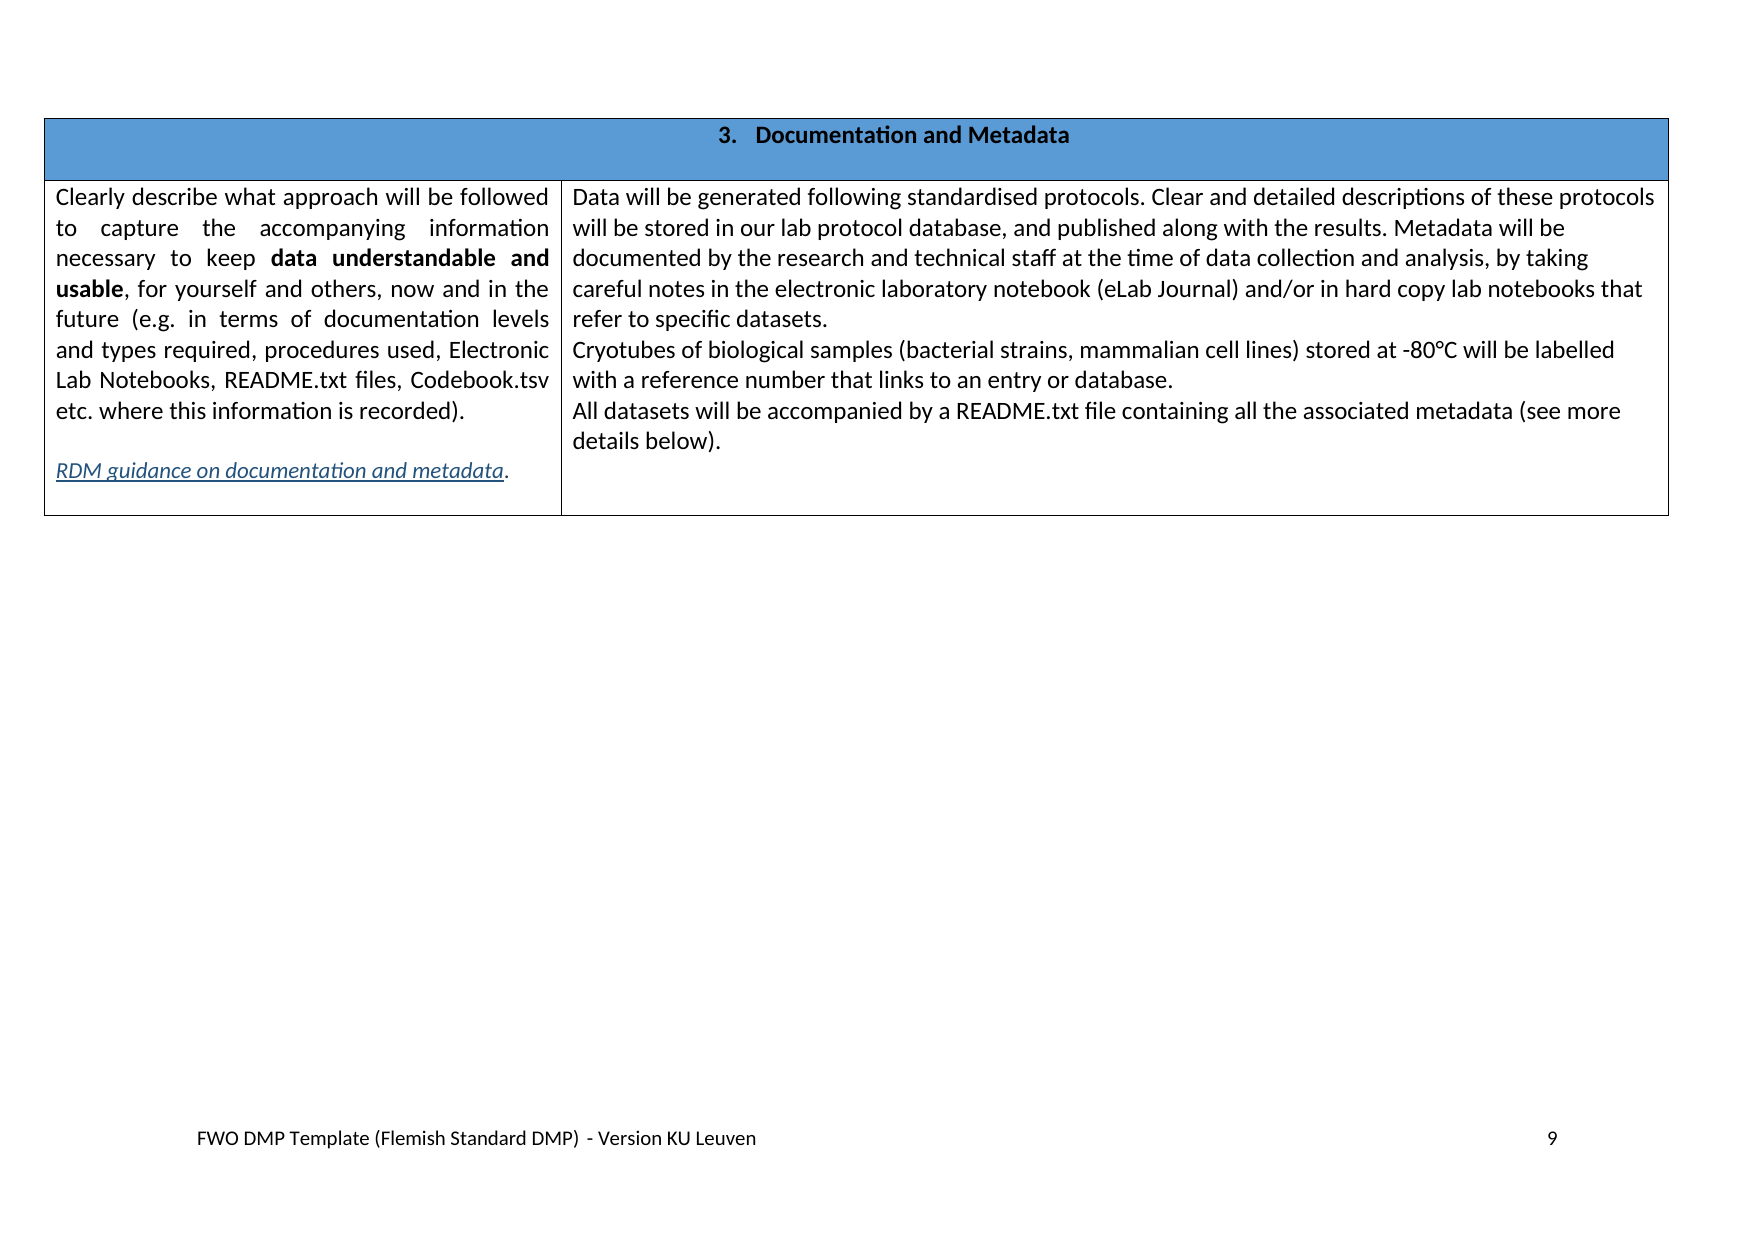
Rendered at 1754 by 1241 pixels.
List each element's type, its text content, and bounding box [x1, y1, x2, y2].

table_cell Clearly describe what approach will be followed to capture the accompanying information necessary to keep data understandable and usable, for yourself and others, now and in the future (e.g. in terms of documentation levels and types required, procedures used, Electronic Lab Notebooks, README.txt files, Codebook.tsv etc. where this information is recorded). RDM guidance on documentation and metadata. [45, 181, 561, 514]
table_cell Data will be generated following standardised protocols. Clear and detailed descriptions of these protocols will be stored in our lab protocol database, and published along with the results. Metadata will be documented by the research and technical staff at the time of data collection and analysis, by taking careful notes in the electronic laboratory notebook (eLab Journal) and/or in hard copy lab notebooks that refer to specific datasets. Cryotubes of biological samples (bacterial strains, mammalian cell lines) stored at -80°C will be labelled with a reference number that links to an entry or database. All datasets will be accompanied by a README.txt file containing all the associated metadata (see more details below). [562, 181, 1668, 514]
table_header Documentation and Metadata [45, 119, 1668, 180]
